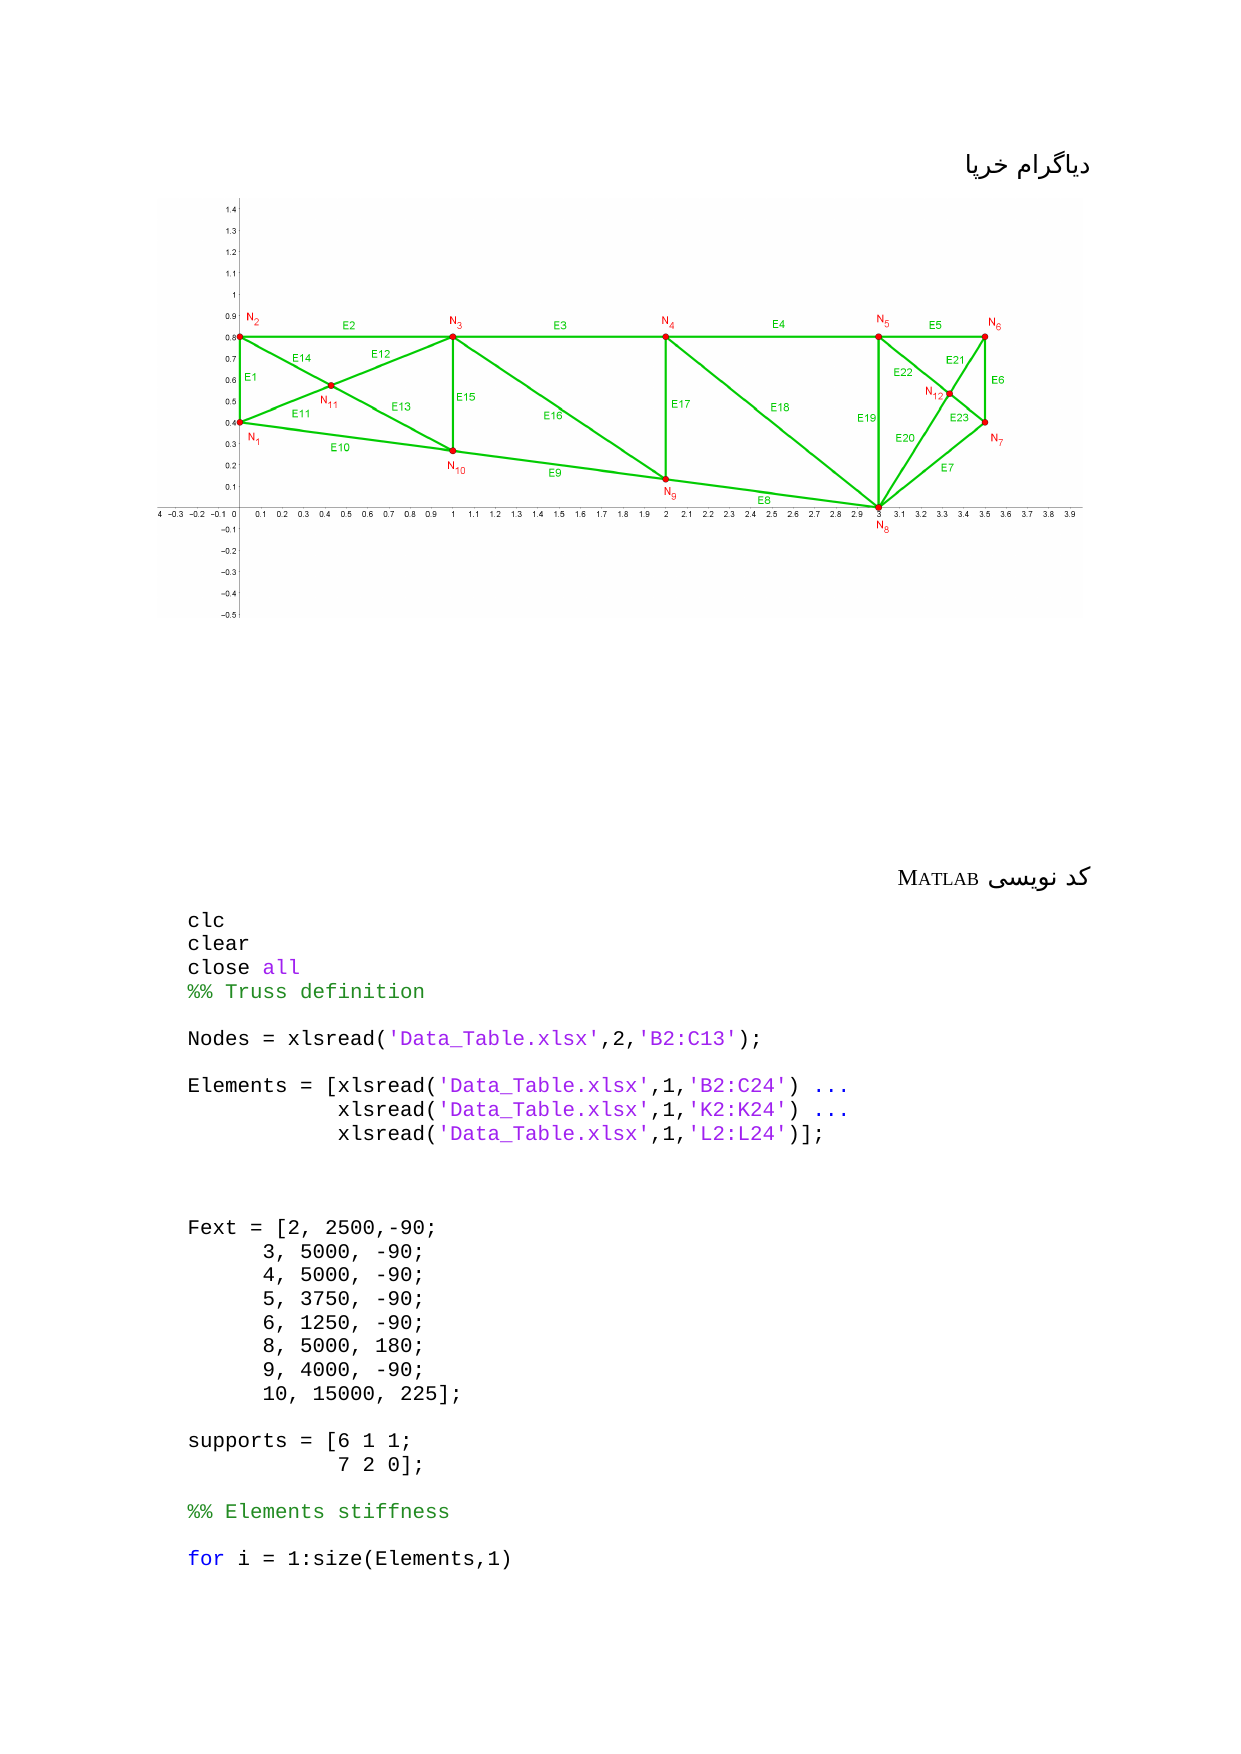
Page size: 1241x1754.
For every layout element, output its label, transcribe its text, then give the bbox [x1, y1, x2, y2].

text %% Truss definition [187, 981, 1090, 1004]
text 10, 15000, 225]; [262, 1383, 1090, 1406]
text clc [187, 910, 1090, 933]
text 5, 3750, -90; [262, 1288, 1090, 1312]
picture [157, 198, 1083, 618]
text 6, 1250, -90; [262, 1312, 1090, 1335]
text for i = 1:size(Elements,1) [187, 1548, 1090, 1572]
text close all [187, 957, 1090, 981]
text 7 2 0]; [337, 1454, 1090, 1477]
text xlsread('Data_Table.xlsx',1,'K2:K24') ... [337, 1099, 1090, 1123]
text 4, 5000, -90; [262, 1264, 1090, 1288]
text Fext = [2, 2500,-90; [187, 1217, 1090, 1241]
text supports = [6 1 1; [150, 1430, 1090, 1454]
text دیاگرام خرپا [150, 150, 1090, 179]
text Elements = [xlsread('Data_Table.xlsx',1,'B2:C24') ... [187, 1075, 1090, 1099]
text کد نویسی Matlab [150, 862, 1090, 891]
text Nodes = xlsread('Data_Table.xlsx',2,'B2:C13'); [187, 1028, 1090, 1052]
text 3, 5000, -90; [262, 1241, 1090, 1264]
text %% Elements stiffness [187, 1501, 1090, 1524]
text clear [187, 933, 1090, 957]
text 8, 5000, 180; [262, 1335, 1090, 1359]
text 9, 4000, -90; [262, 1359, 1090, 1383]
text xlsread('Data_Table.xlsx',1,'L2:L24')]; [337, 1123, 1090, 1146]
